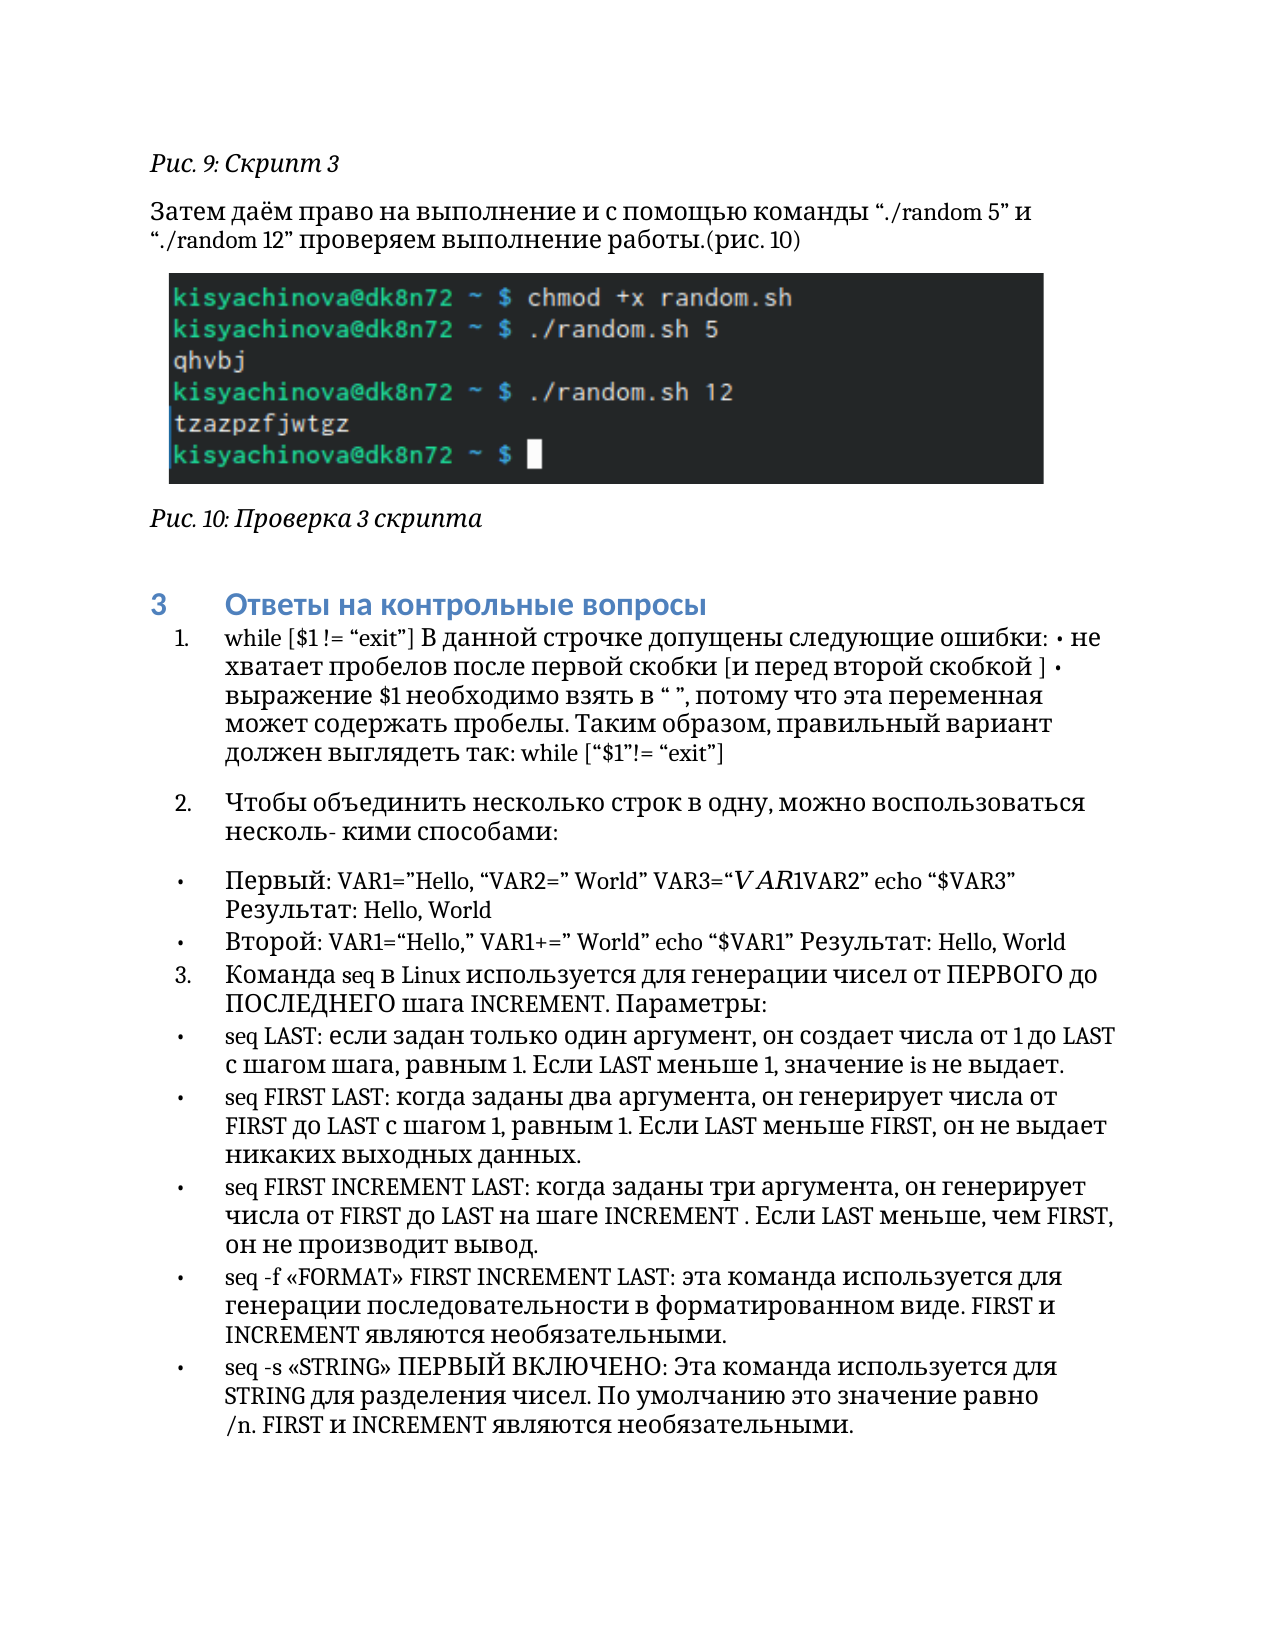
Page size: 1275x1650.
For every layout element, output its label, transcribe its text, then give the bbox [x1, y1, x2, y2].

list Команда seq в Linux используется для генерации чисел от ПЕРВОГО до ПОСЛЕДНЕГО шага INCREMENT. Параметры: [175, 961, 1125, 1018]
list seq LAST: если задан только один аргумент, он создает числа от 1 до LAST с шагом шага, равным 1. Если LAST меньше 1, значение is не выдает. [175, 1022, 1125, 1079]
list seq FIRST LAST: когда заданы два аргумента, он генерирует числа от FIRST до LAST с шагом 1, равным 1. Если LAST меньше FIRST, он не выдает никаких выходных данных. [175, 1083, 1125, 1169]
list seq -s «STRING» ПЕРВЫЙ ВКЛЮЧЕНО: Эта команда используется для STRING для разделения чисел. По умолчанию это значение равно /n. FIRST и INCREMENT являются необязательными. [175, 1353, 1125, 1439]
list Первый: VAR1=”Hello, “VAR2=” World” VAR3=“𝑉 𝐴𝑅1VAR2” echo “$VAR3” Результат: Hello, World [175, 867, 1125, 924]
list seq FIRST INCREMENT LAST: когда заданы три аргумента, он генерирует числа от FIRST до LAST на шаге INCREMENT . Если LAST меньше, чем FIRST, он не производит вывод. [175, 1173, 1125, 1259]
subtitle 3 Ответы на контрольные вопросы [150, 583, 1125, 624]
list Чтобы объединить несколько строк в одну, можно воспользоваться несколь- кими способами: [175, 789, 1125, 846]
list Второй: VAR1=“Hello,” VAR1+=” World” echo “$VAR1” Результат: Hello, World [175, 928, 1125, 957]
text Рис. 10: Проверка 3 скрипта [150, 504, 1125, 533]
list while [$1 != “exit”] В данной строчке допущены следующие ошибки: • не хватает пробелов после первой скобки [и перед второй скобкой ] • выражение $1 необходимо взять в “ ”, потому что эта переменная может содержать пробелы. Таким образом, правильный вариант должен выглядеть так: while [“$1”!= “exit”] [175, 624, 1125, 768]
picture [168, 273, 1044, 484]
text Рис. 9: Скрипт 3 [150, 150, 1125, 179]
list seq -f «FORMAT» FIRST INCREMENT LAST: эта команда используется для генерации последовательности в форматированном виде. FIRST и INCREMENT являются необязательными. [175, 1263, 1125, 1349]
text Затем даём право на выполнение и с помощью команды “./random 5” и “./random 12” проверяем выполнение работы.(рис. 10) [150, 197, 1125, 255]
